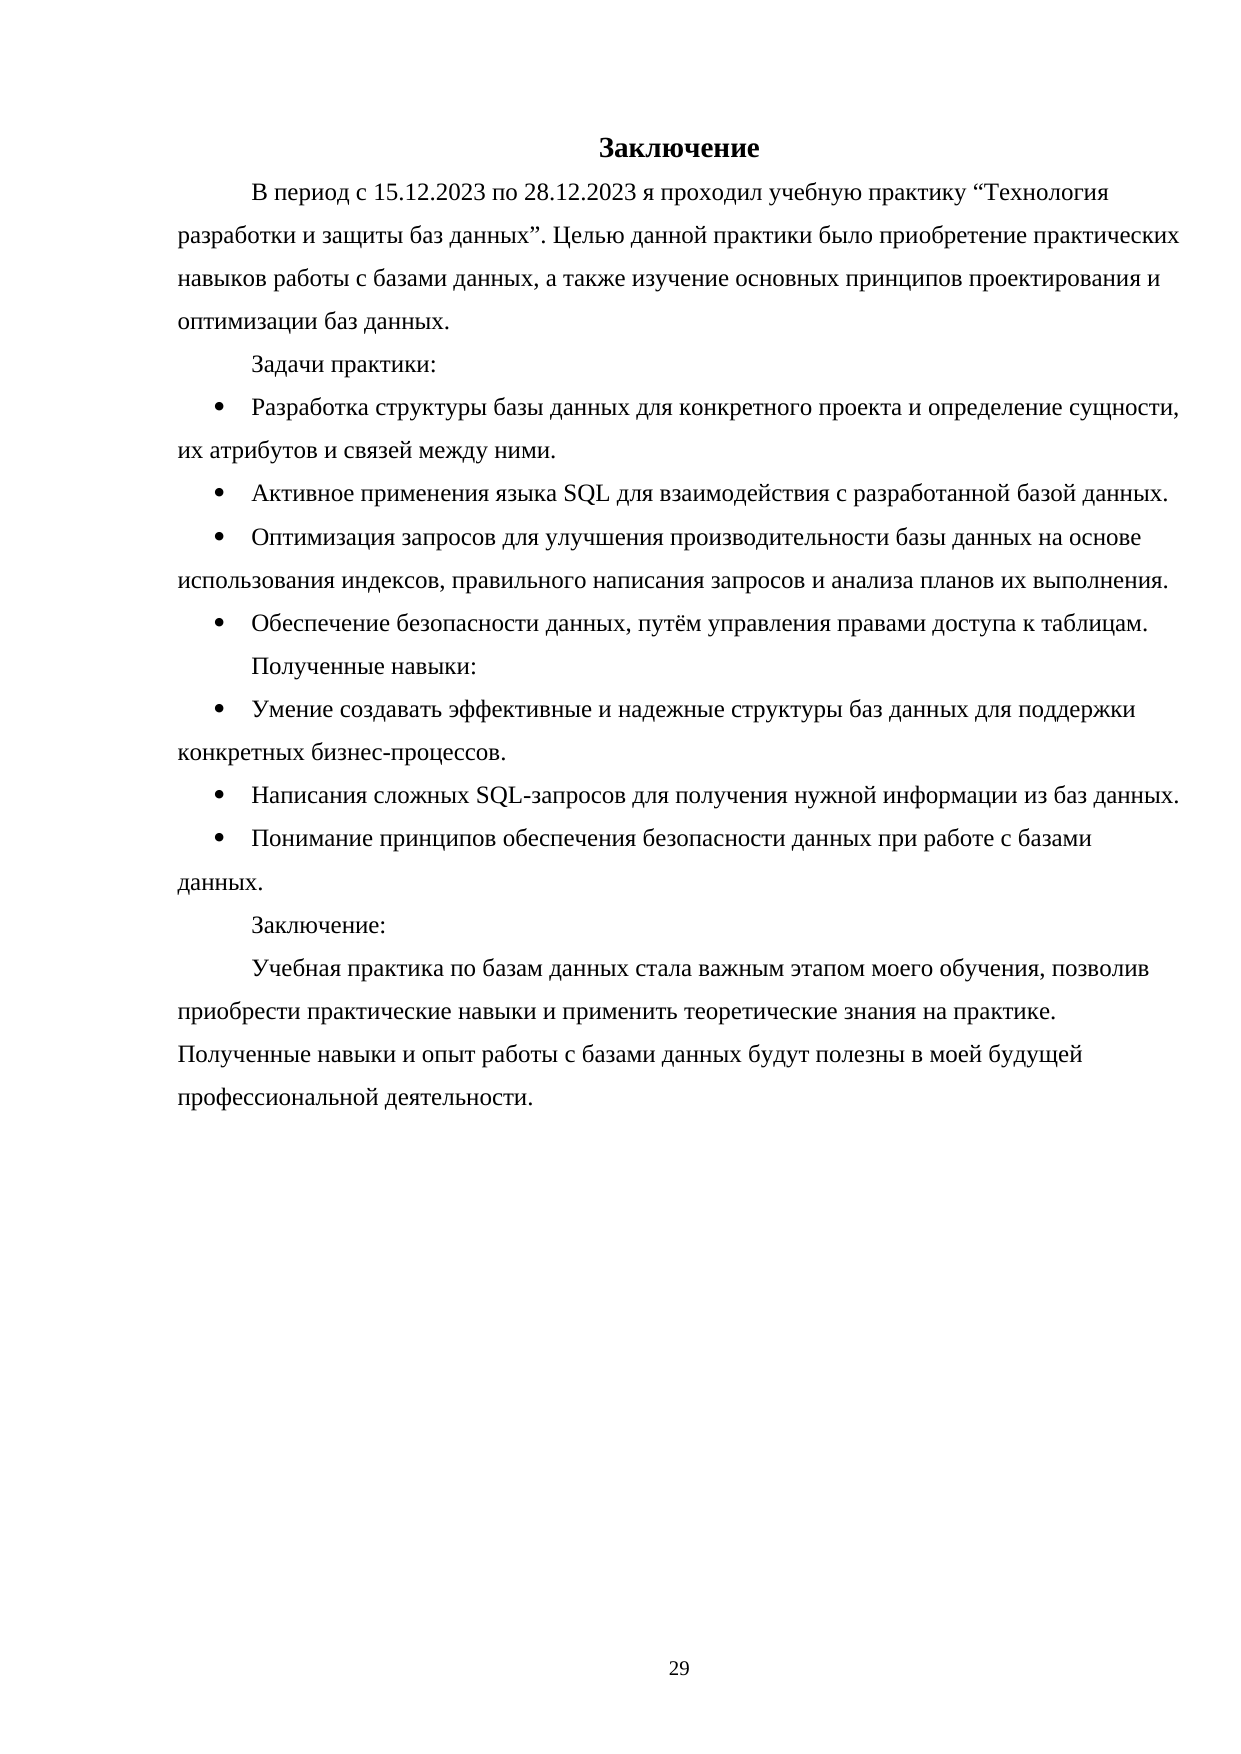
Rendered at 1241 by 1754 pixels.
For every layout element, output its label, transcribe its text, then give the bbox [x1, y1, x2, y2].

list Оптимизация запросов для улучшения производительности базы данных на основе использования индексов, правильного написания запросов и анализа планов их выполнения. [177, 522, 1181, 593]
list Активное применения языка SQL для взаимодействия с разработанной базой данных. [177, 478, 1181, 507]
list Разработка структуры базы данных для конкретного проекта и определение сущности, их атрибутов и связей между ними. [177, 392, 1181, 464]
list Написания сложных SQL-запросов для получения нужной информации из баз данных. [215, 780, 1181, 809]
list Обеспечение безопасности данных, путём управления правами доступа к таблицам. [177, 608, 1181, 637]
text Учебная практика по базам данных стала важным этапом моего обучения, позволив приобрести практические навыки и применить теоретические знания на практике. Полученные навыки и опыт работы с базами данных будут полезны в моей будущей профессиональной деятельности. [177, 953, 1181, 1111]
text Заключение: [177, 910, 1181, 938]
text В период с 15.12.2023 по 28.12.2023 я проходил учебную практику “Технология разработки и защиты баз данных”. Целью данной практики было приобретение практических навыков работы с базами данных, а также изучение основных принципов проектирования и оптимизации баз данных. [177, 177, 1181, 335]
list Умение создавать эффективные и надежные структуры баз данных для поддержки конкретных бизнес-процессов. [177, 694, 1181, 766]
text Полученные навыки: [177, 651, 1181, 680]
text Задачи практики: [177, 349, 1181, 378]
subtitle Заключение [177, 131, 1181, 164]
list Понимание принципов обеспечения безопасности данных при работе с базами данных. [177, 823, 1181, 895]
